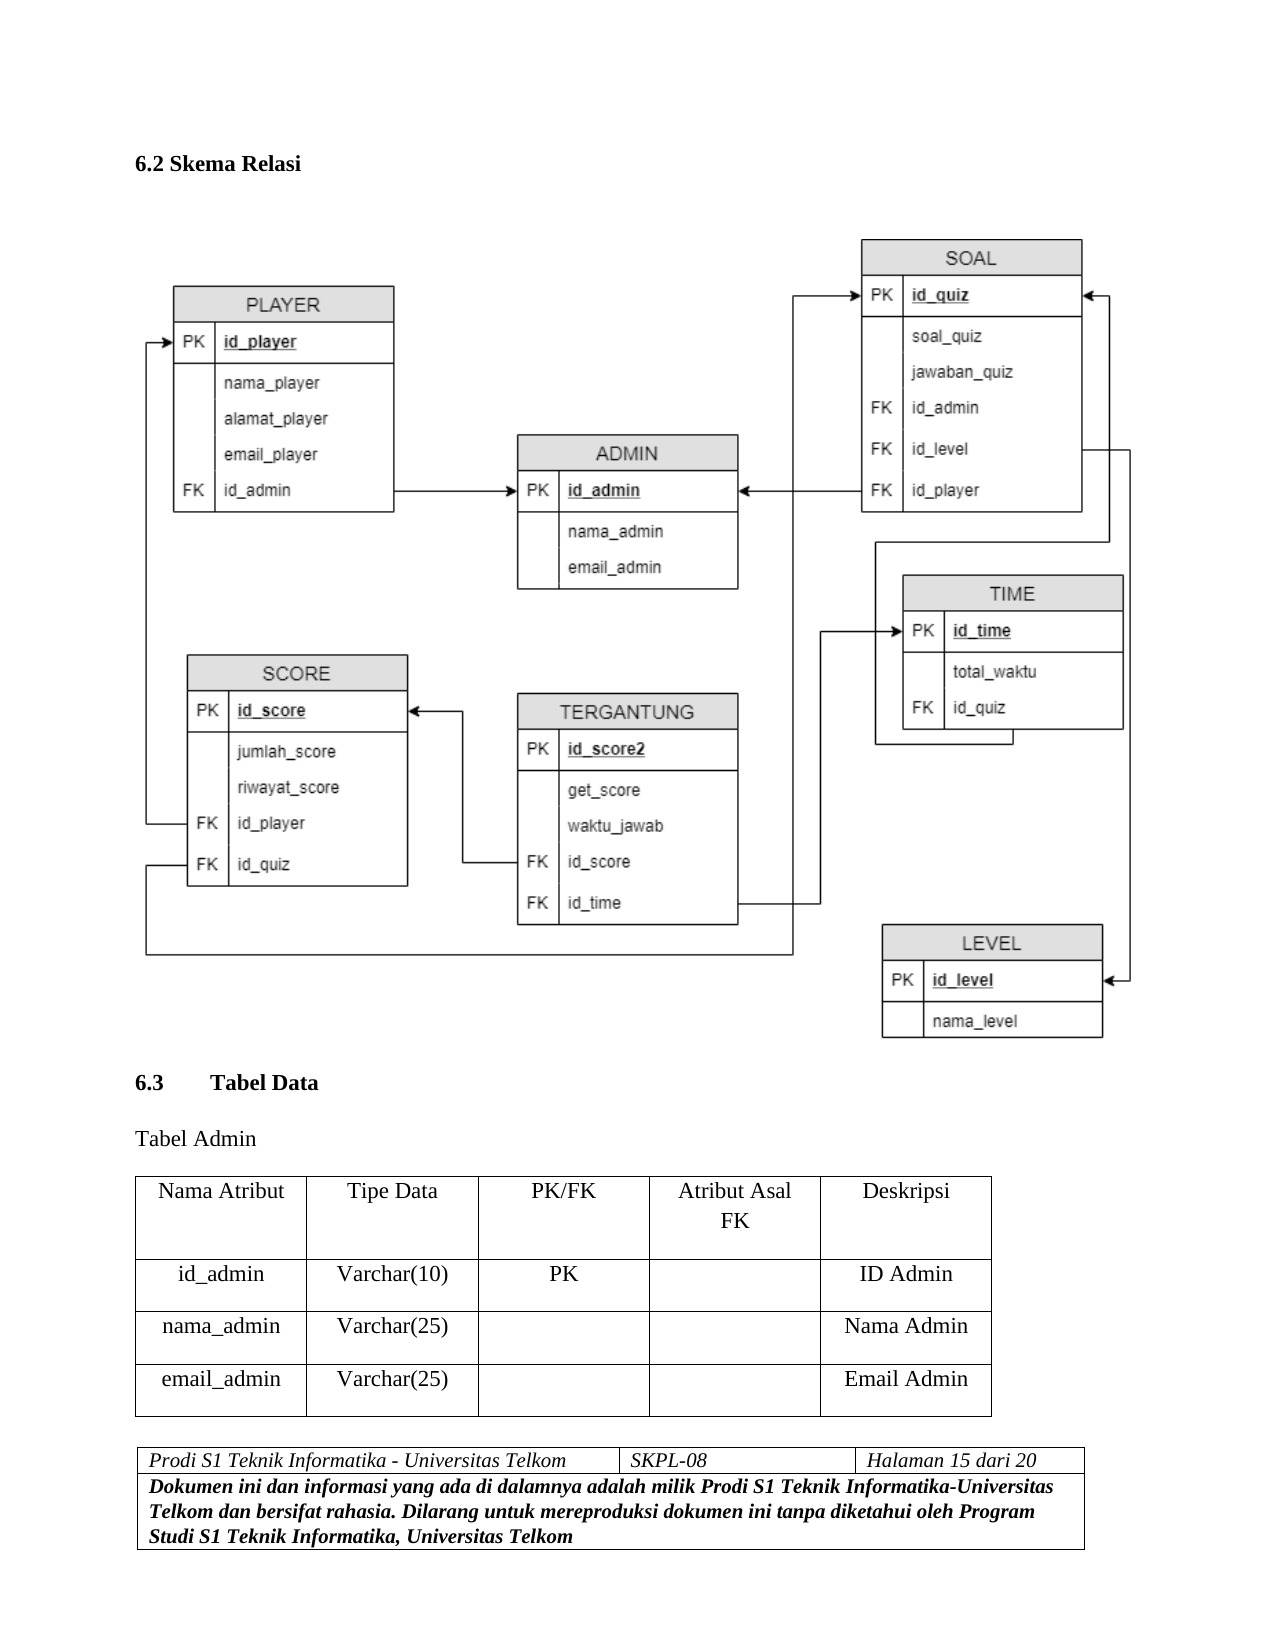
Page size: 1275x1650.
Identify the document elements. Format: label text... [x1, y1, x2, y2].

subtitle 6.2 Skema Relasi [135, 150, 1140, 176]
table_cell Nama Admin [821, 1312, 991, 1364]
table_cell [650, 1312, 820, 1364]
picture [136, 239, 1142, 1041]
table_header Atribut Asal FK [650, 1177, 820, 1259]
table_cell [479, 1312, 649, 1364]
table_cell [479, 1365, 649, 1416]
table_header Tipe Data [307, 1177, 478, 1259]
table_cell PK [479, 1260, 649, 1311]
table_cell ID Admin [821, 1260, 991, 1311]
table_cell Varchar(25) [307, 1365, 478, 1416]
table_cell [650, 1260, 820, 1311]
table_cell Varchar(25) [307, 1312, 478, 1364]
table_cell [650, 1365, 820, 1416]
text Tabel Admin [135, 1125, 1140, 1151]
table_cell id_admin [136, 1260, 306, 1311]
table_cell Email Admin [821, 1365, 991, 1416]
table_cell nama_admin [136, 1312, 306, 1364]
table_header Nama Atribut [136, 1177, 306, 1259]
table_header Deskripsi [821, 1177, 991, 1259]
table_cell email_admin [136, 1365, 306, 1416]
table_cell Varchar(10) [307, 1260, 478, 1311]
table_header PK/FK [479, 1177, 649, 1259]
